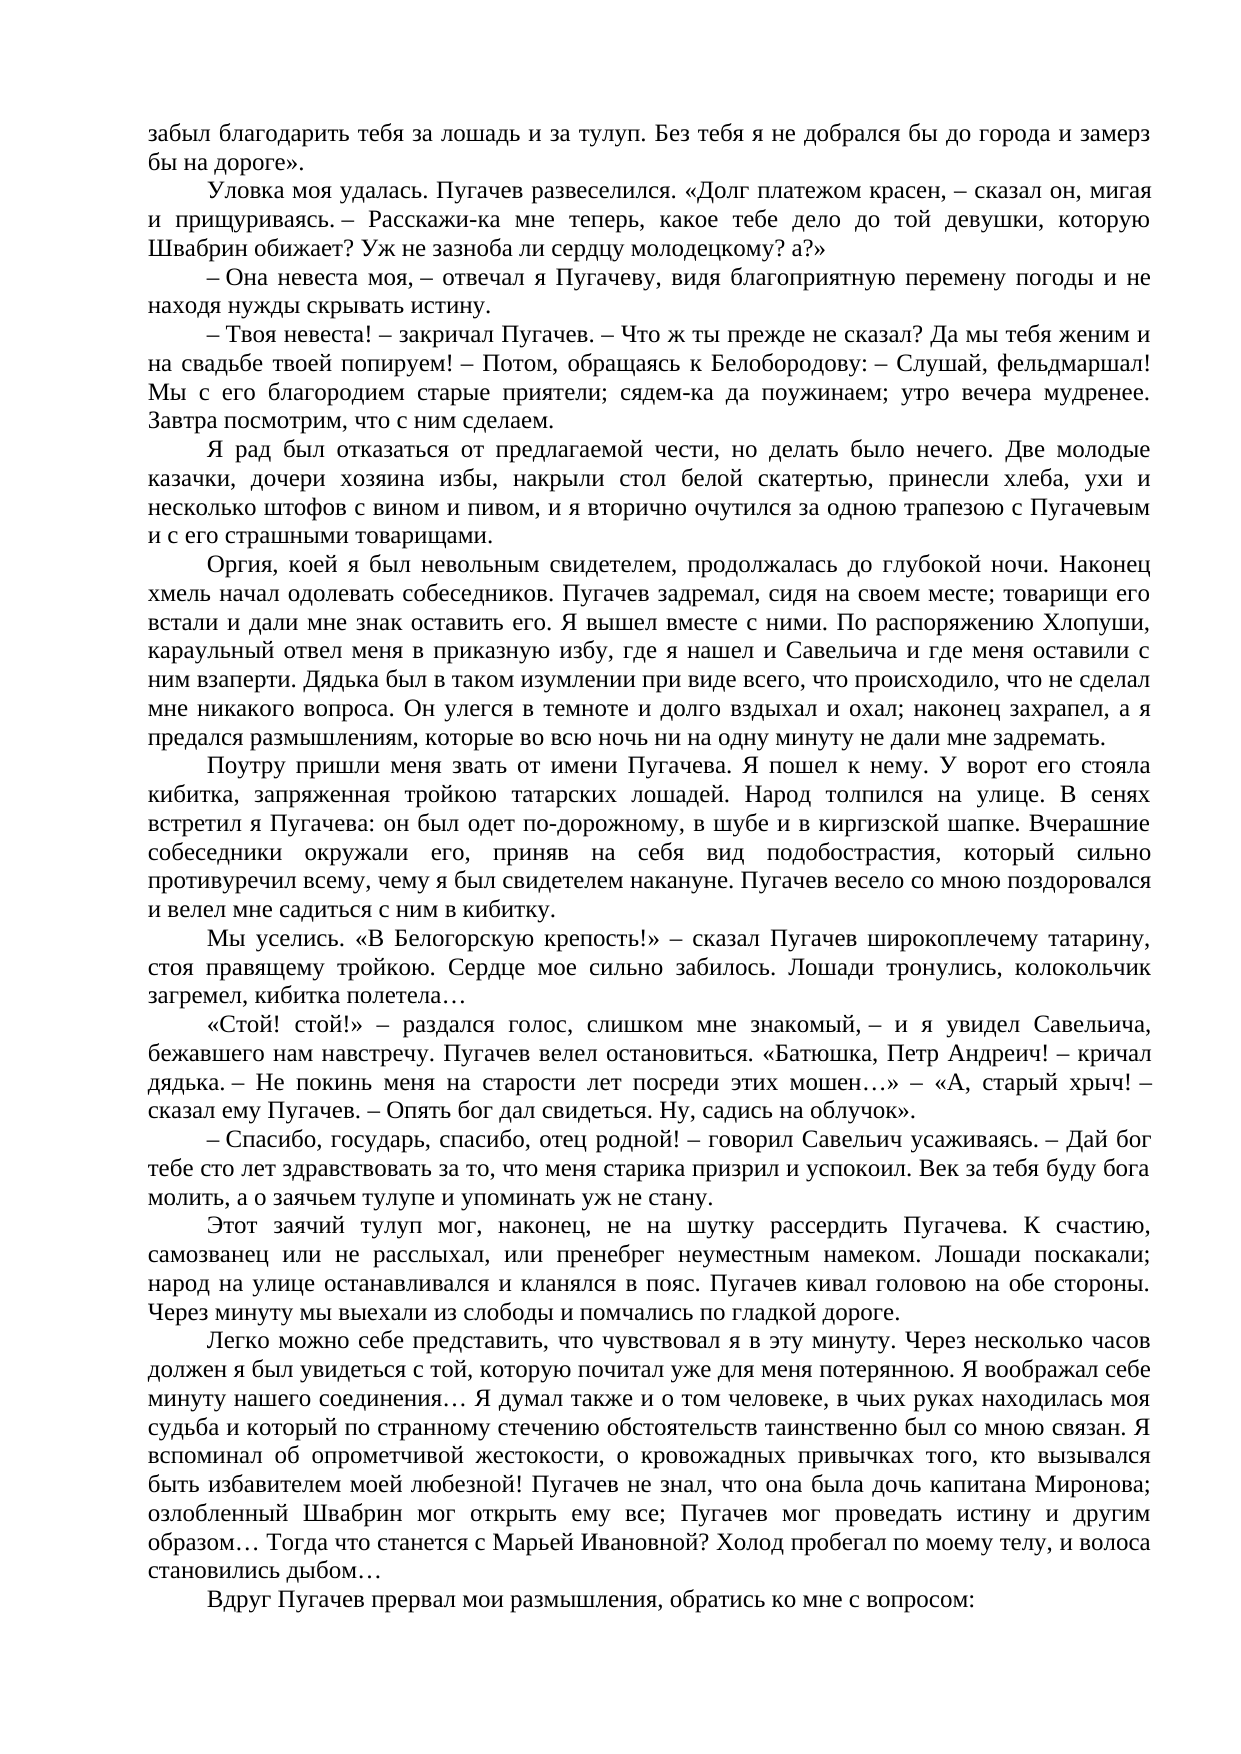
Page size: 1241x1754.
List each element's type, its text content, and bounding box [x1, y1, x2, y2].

text Вдруг Пугачев прервал мои размышления, обратись ко мне с вопросом: [148, 1584, 1152, 1613]
text – Твоя невеста! – закричал Пугачев. – Что ж ты прежде не сказал? Да мы тебя женим и на свадьбе твоей попируем! – Потом, обращаясь к Белобородову: – Слушай, фельдмаршал! Мы с его благородием старые приятели; сядем-ка да поужинаем; утро вечера мудренее. Завтра посмотрим, что с ним сделаем. [148, 319, 1152, 434]
text Мы уселись. «В Белогорскую крепость!» – сказал Пугачев широкоплечему татарину, стоя правящему тройкою. Сердце мое сильно забилось. Лошади тронулись, колокольчик загремел, кибитка полетела… [148, 923, 1152, 1009]
text «Стой! стой!» – раздался голос, слишком мне знакомый, – и я увидел Савельича, бежавшего нам навстречу. Пугачев велел остановиться. «Батюшка, Петр Андреич! – кричал дядька. – Не покинь меня на старости лет посреди этих мошен…» – «А, старый хрыч! – сказал ему Пугачев. – Опять бог дал свидеться. Ну, садись на облучок». [148, 1009, 1152, 1124]
text Уловка моя удалась. Пугачев развеселился. «Долг платежом красен, – сказал он, мигая и прищуриваясь. – Расскажи-ка мне теперь, какое тебе дело до той девушки, которую Швабрин обижает? Уж не зазноба ли сердцу молодецкому? а?» [148, 176, 1152, 262]
text Поутру пришли меня звать от имени Пугачева. Я пошел к нему. У ворот его стояла кибитка, запряженная тройкою татарских лошадей. Народ толпился на улице. В сенях встретил я Пугачева: он был одет по-дорожному, в шубе и в киргизской шапке. Вчерашние собеседники окружали его, приняв на себя вид подобострастия, который сильно противуречил всему, чему я был свидетелем накануне. Пугачев весело со мною поздоровался и велел мне садиться с ним в кибитку. [148, 751, 1152, 923]
text Я рад был отказаться от предлагаемой чести, но делать было нечего. Две молодые казачки, дочери хозяина избы, накрыли стол белой скатертью, принесли хлеба, ухи и несколько штофов с вином и пивом, и я вторично очутился за одною трапезою с Пугачевым и с его страшными товарищами. [148, 434, 1152, 549]
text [148, 118, 1152, 176]
text Этот заячий тулуп мог, наконец, не на шутку рассердить Пугачева. К счастию, самозванец или не расслыхал, или пренебрег неуместным намеком. Лошади поскакали; народ на улице останавливался и кланялся в пояс. Пугачев кивал головою на обе стороны. Через минуту мы выехали из слободы и помчались по гладкой дороге. [148, 1211, 1152, 1326]
text – Она невеста моя, – отвечал я Пугачеву, видя благоприятную перемену погоды и не находя нужды скрывать истину. [148, 262, 1152, 319]
text – Спасибо, государь, спасибо, отец родной! – говорил Савельич усаживаясь. – Дай бог тебе сто лет здравствовать за то, что меня старика призрил и успокоил. Век за тебя буду бога молить, а о заячьем тулупе и упоминать уж не стану. [148, 1124, 1152, 1211]
text Оргия, коей я был невольным свидетелем, продолжалась до глубокой ночи. Наконец хмель начал одолевать собеседников. Пугачев задремал, сидя на своем месте; товарищи его встали и дали мне знак оставить его. Я вышел вместе с ними. По распоряжению Хлопуши, караульный отвел меня в приказную избу, где я нашел и Савельича и где меня оставили с ним взаперти. Дядька был в таком изумлении при виде всего, что происходило, что не сделал мне никакого вопроса. Он улегся в темноте и долго вздыхал и охал; наконец захрапел, а я предался размышлениям, которые во всю ночь ни на одну минуту не дали мне задремать. [148, 549, 1152, 751]
text Легко можно себе представить, что чувствовал я в эту минуту. Через несколько часов должен я был увидеться с той, которую почитал уже для меня потерянною. Я воображал себе минуту нашего соединения… Я думал также и о том человеке, в чьих руках находилась моя судьба и который по странному стечению обстоятельств таинственно был со мною связан. Я вспоминал об опрометчивой жестокости, о кровожадных привычках того, кто вызывался быть избавителем моей любезной! Пугачев не знал, что она была дочь капитана Миронова; озлобленный Швабрин мог открыть ему все; Пугачев мог проведать истину и другим образом… Тогда что станется с Марьей Ивановной? Холод пробегал по моему телу, и волоса становились дыбом… [148, 1326, 1152, 1584]
